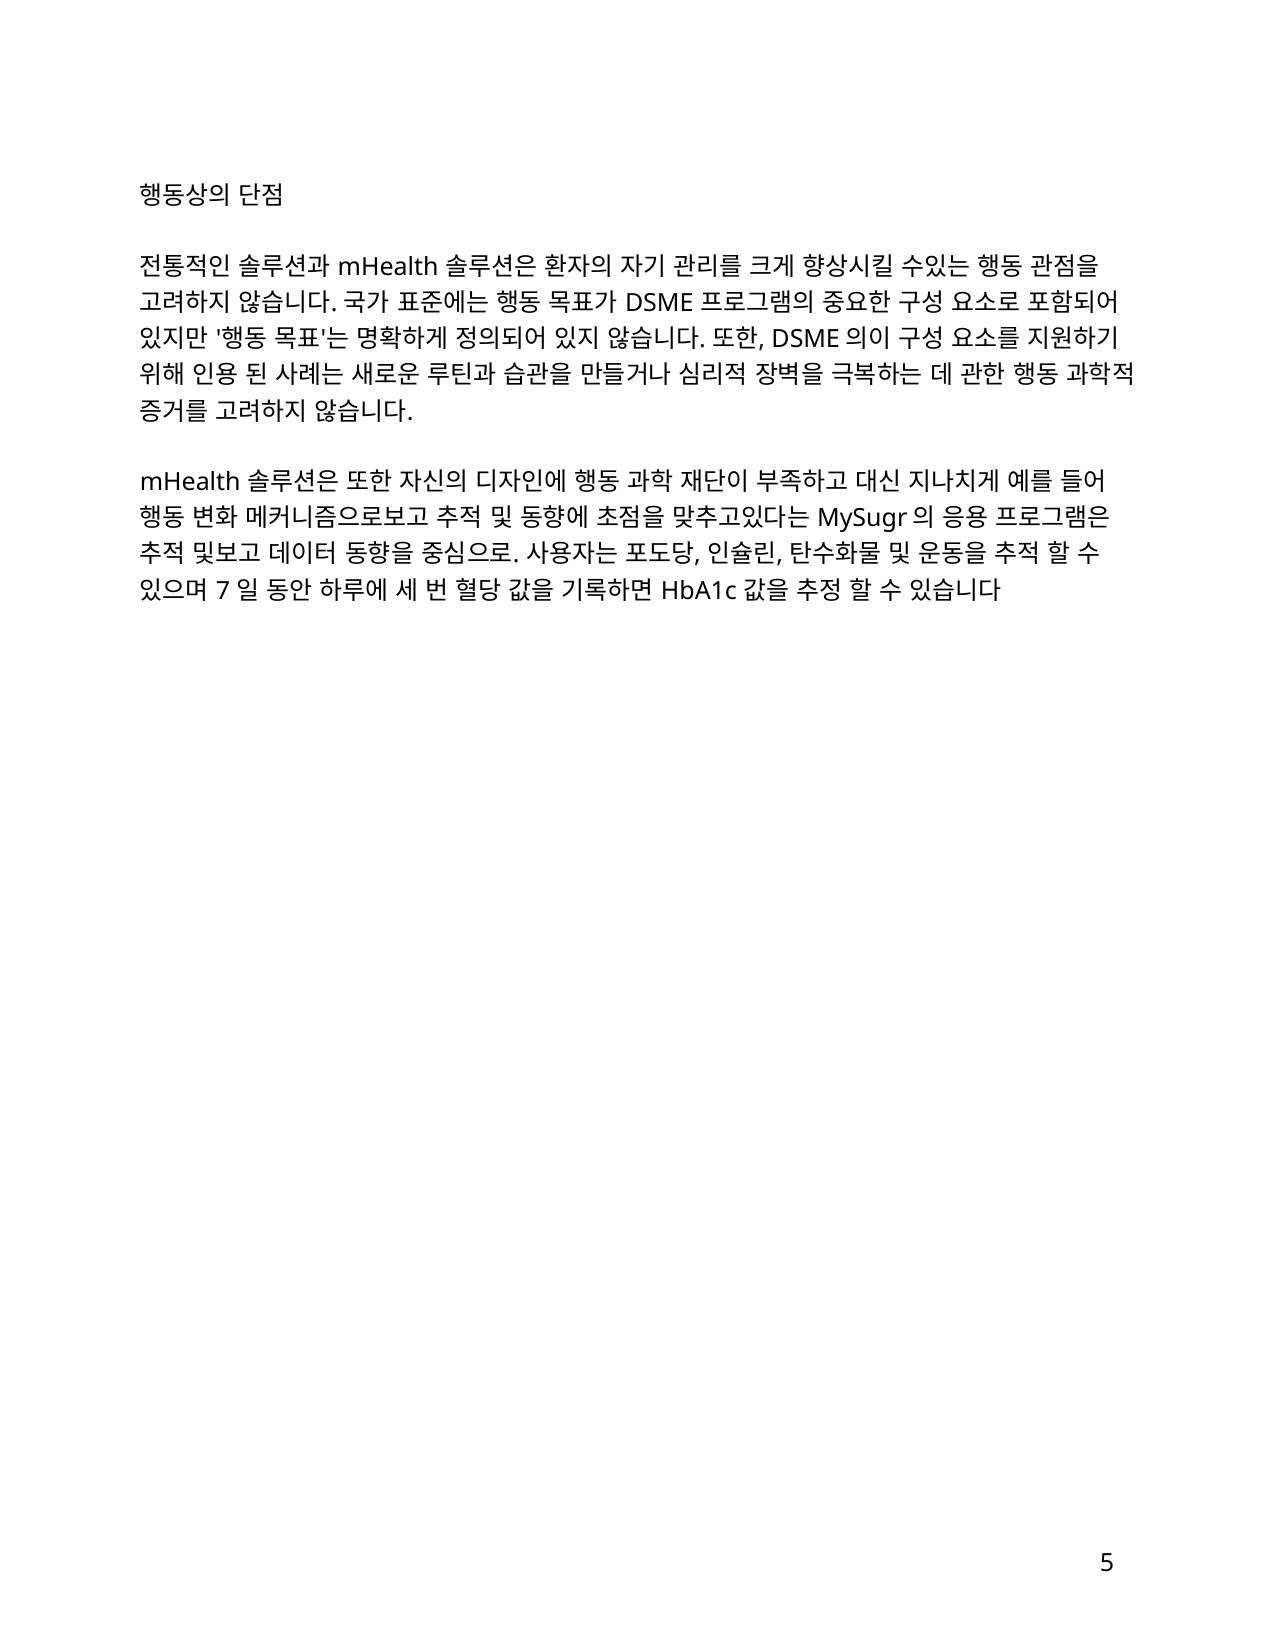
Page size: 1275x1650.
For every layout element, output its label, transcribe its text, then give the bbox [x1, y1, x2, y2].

text mHealth 솔루션은 또한 자신의 디자인에 행동 과학 재단이 부족하고 대신 지나치게 예를 들어 행동 변화 메커니즘으로보고 추적 및 동향에 초점을 맞추고있다는 MySugr의 응용 프로그램은 추적 및보고 데이터 동향을 중심으로. 사용자는 포도당, 인슐린, 탄수화물 및 운동을 추적 할 수 있으며 7 일 동안 하루에 세 번 혈당 값을 기록하면 HbA1c 값을 추정 할 수 있습니다 [139, 461, 1135, 606]
text 행동상의 단점 [139, 176, 1135, 212]
text 전통적인 솔루션과 mHealth 솔루션은 환자의 자기 관리를 크게 향상시킬 수있는 행동 관점을 고려하지 않습니다. 국가 표준에는 행동 목표가 DSME 프로그램의 중요한 구성 요소로 포함되어 있지만 '행동 목표'는 명확하게 정의되어 있지 않습니다. 또한, DSME의이 구성 요소를 지원하기 위해 인용 된 사례는 새로운 루틴과 습관을 만들거나 심리적 장벽을 극복하는 데 관한 행동 과학적 증거를 고려하지 않습니다. [139, 246, 1135, 427]
